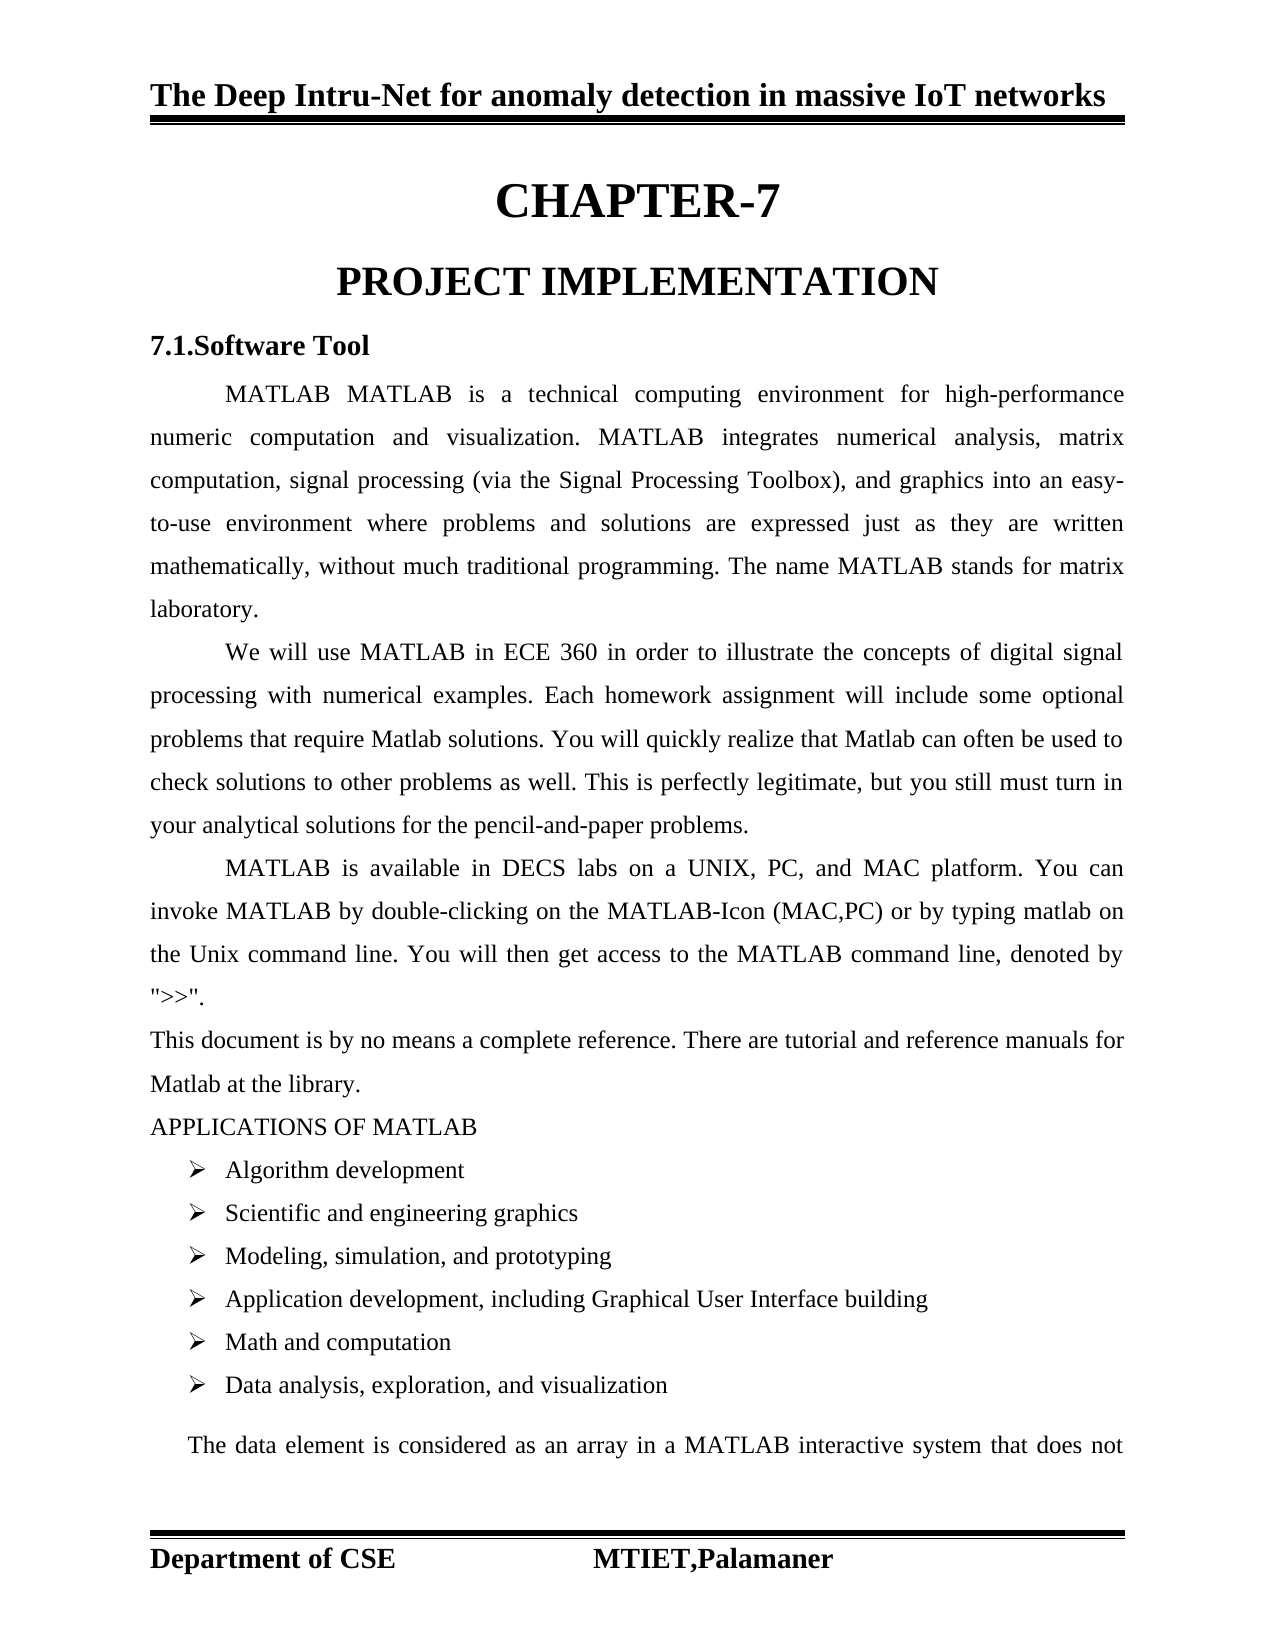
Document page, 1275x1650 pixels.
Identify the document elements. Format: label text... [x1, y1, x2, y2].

text 7.1.Software Tool [150, 328, 1125, 362]
list Algorithm development [187, 1155, 1125, 1184]
list Math and computation [187, 1327, 1125, 1356]
text APPLICATIONS OF MATLAB [150, 1112, 1125, 1141]
text We will use MATLAB in ECE 360 in order to illustrate the concepts of digital signal processing with numerical examples. Each homework assignment will include some optional problems that require Matlab solutions. You will quickly realize that Matlab can often be used to check solutions to other problems as well. This is perfectly legitimate, but you still must turn in your analytical solutions for the pencil-and-paper problems. [150, 637, 1125, 839]
text MATLAB is available in DECS labs on a UNIX, PC, and MAC platform. You can invoke MATLAB by double-clicking on the MATLAB-Icon (MAC,PC) or by typing matlab on the Unix command line. You will then get access to the MATLAB command line, denoted by ">>". [150, 853, 1125, 1011]
text MATLAB MATLAB is a technical computing environment for high-performance numeric computation and visualization. MATLAB integrates numerical analysis, matrix computation, signal processing (via the Signal Processing Toolbox), and graphics into an easy-to-use environment where problems and solutions are expressed just as they are written mathematically, without much traditional programming. The name MATLAB stands for matrix laboratory. [150, 379, 1125, 623]
list Scientific and engineering graphics [187, 1198, 1125, 1227]
text PROJECT IMPLEMENTATION [150, 257, 1125, 304]
list Application development, including Graphical User Interface building [187, 1284, 1125, 1313]
text CHAPTER-7 [150, 170, 1125, 228]
list Data analysis, exploration, and visualization [187, 1371, 1125, 1399]
list Modeling, simulation, and prototyping [187, 1241, 1125, 1270]
text This document is by no means a complete reference. There are tutorial and reference manuals for Matlab at the library. [150, 1026, 1125, 1097]
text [150, 1430, 1125, 1459]
